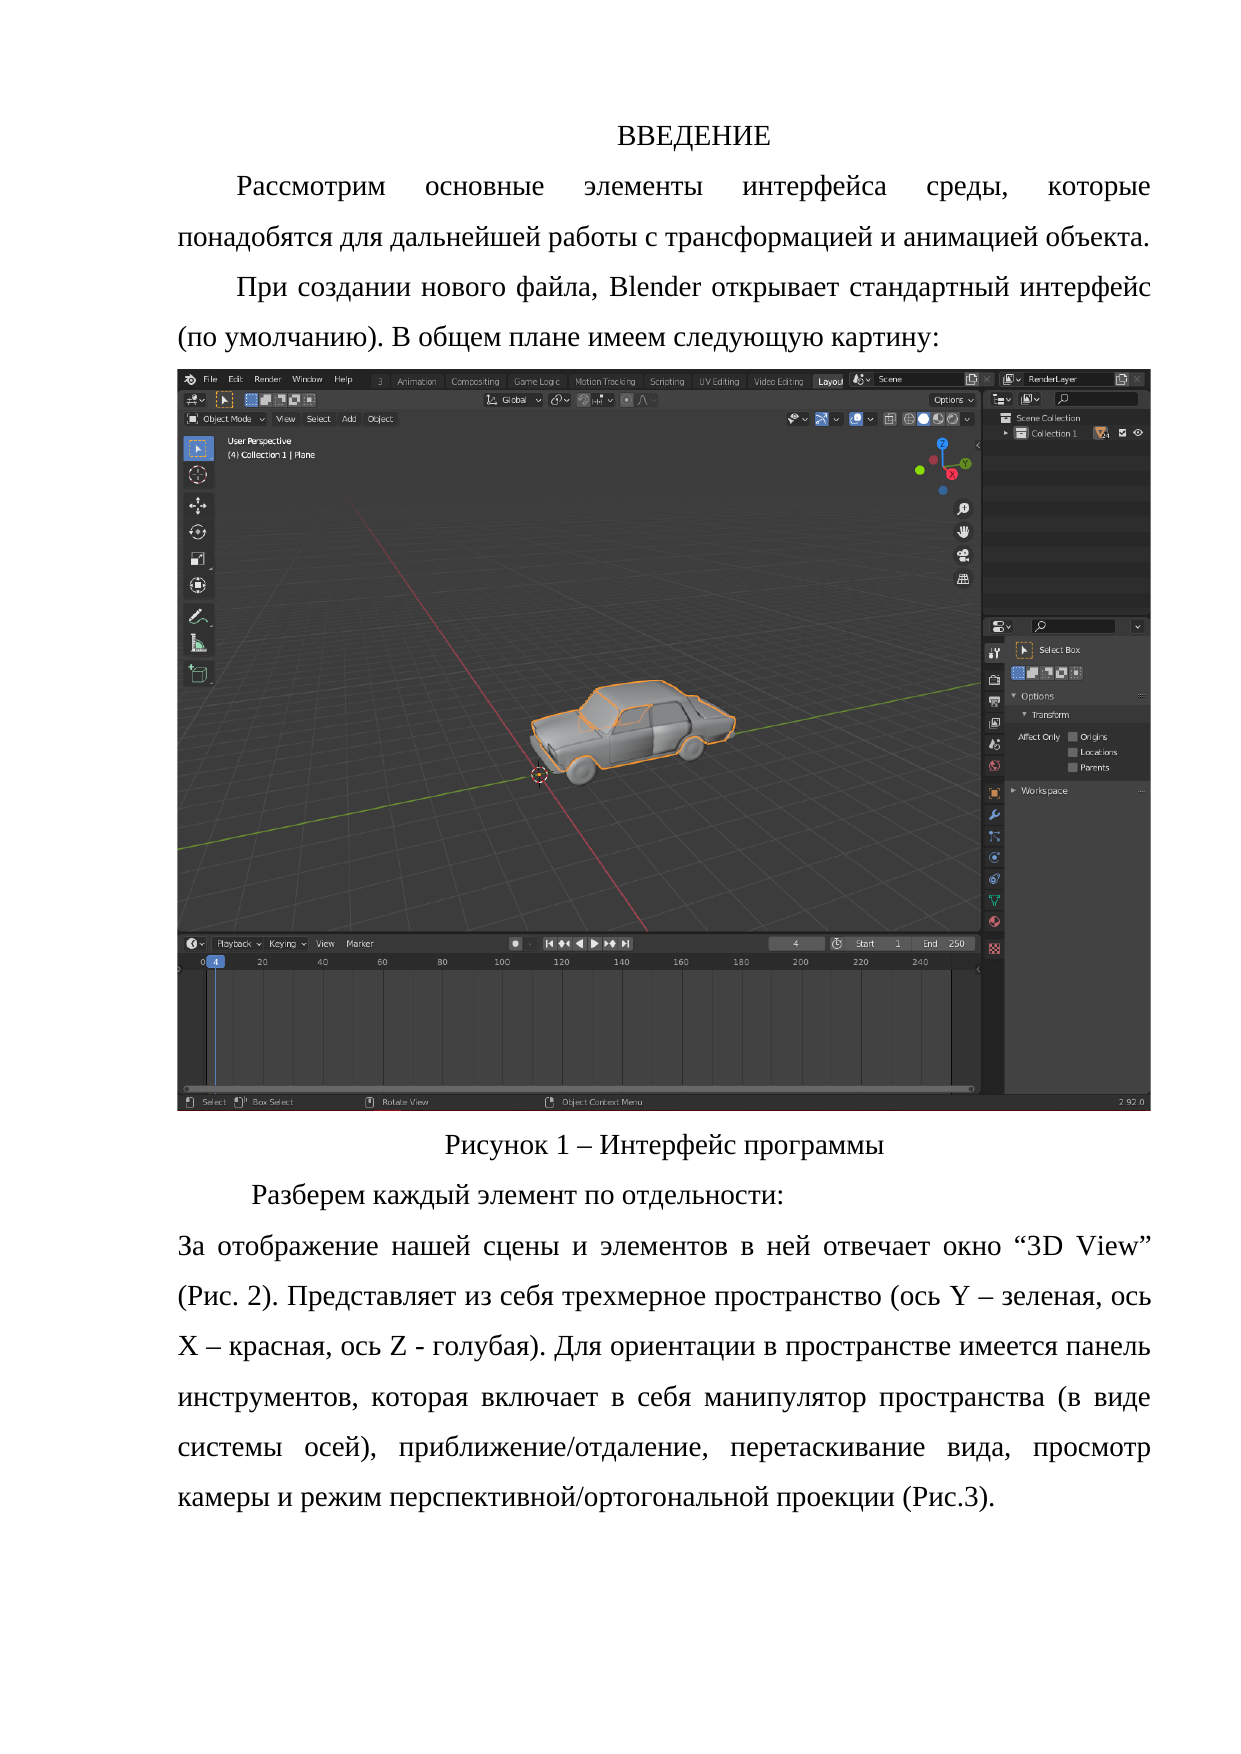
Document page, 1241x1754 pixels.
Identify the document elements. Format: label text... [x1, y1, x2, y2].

text Рисунок 1 – Интерфейс программы [177, 1127, 1152, 1161]
text При создании нового файла, Blender открывает стандартный интерфейс (по умолчанию). В общем плане имеем следующую картину: [177, 269, 1152, 353]
text ВВЕДЕНИЕ [177, 118, 1152, 152]
text За отображение нашей сцены и элементов в ней отвечает окно “3D View” (Рис. 2). Представляет из себя трехмерное пространство (ось Y – зеленая, ось X – красная, ось Z - голубая). Для ориентации в пространстве имеется панель инструментов, которая включает в себя манипулятор пространства (в виде системы осей), приближение/отдаление, перетаскивание вида, просмотр камеры и режим перспективной/ортогональной проекции (Рис.3). [177, 1228, 1152, 1513]
text Разберем каждый элемент по отдельности: [177, 1177, 1152, 1211]
picture [177, 369, 1151, 1111]
text Рассмотрим основные элементы интерфейса среды, которые понадобятся для дальнейшей работы с трансформацией и анимацией объекта. [177, 168, 1152, 252]
